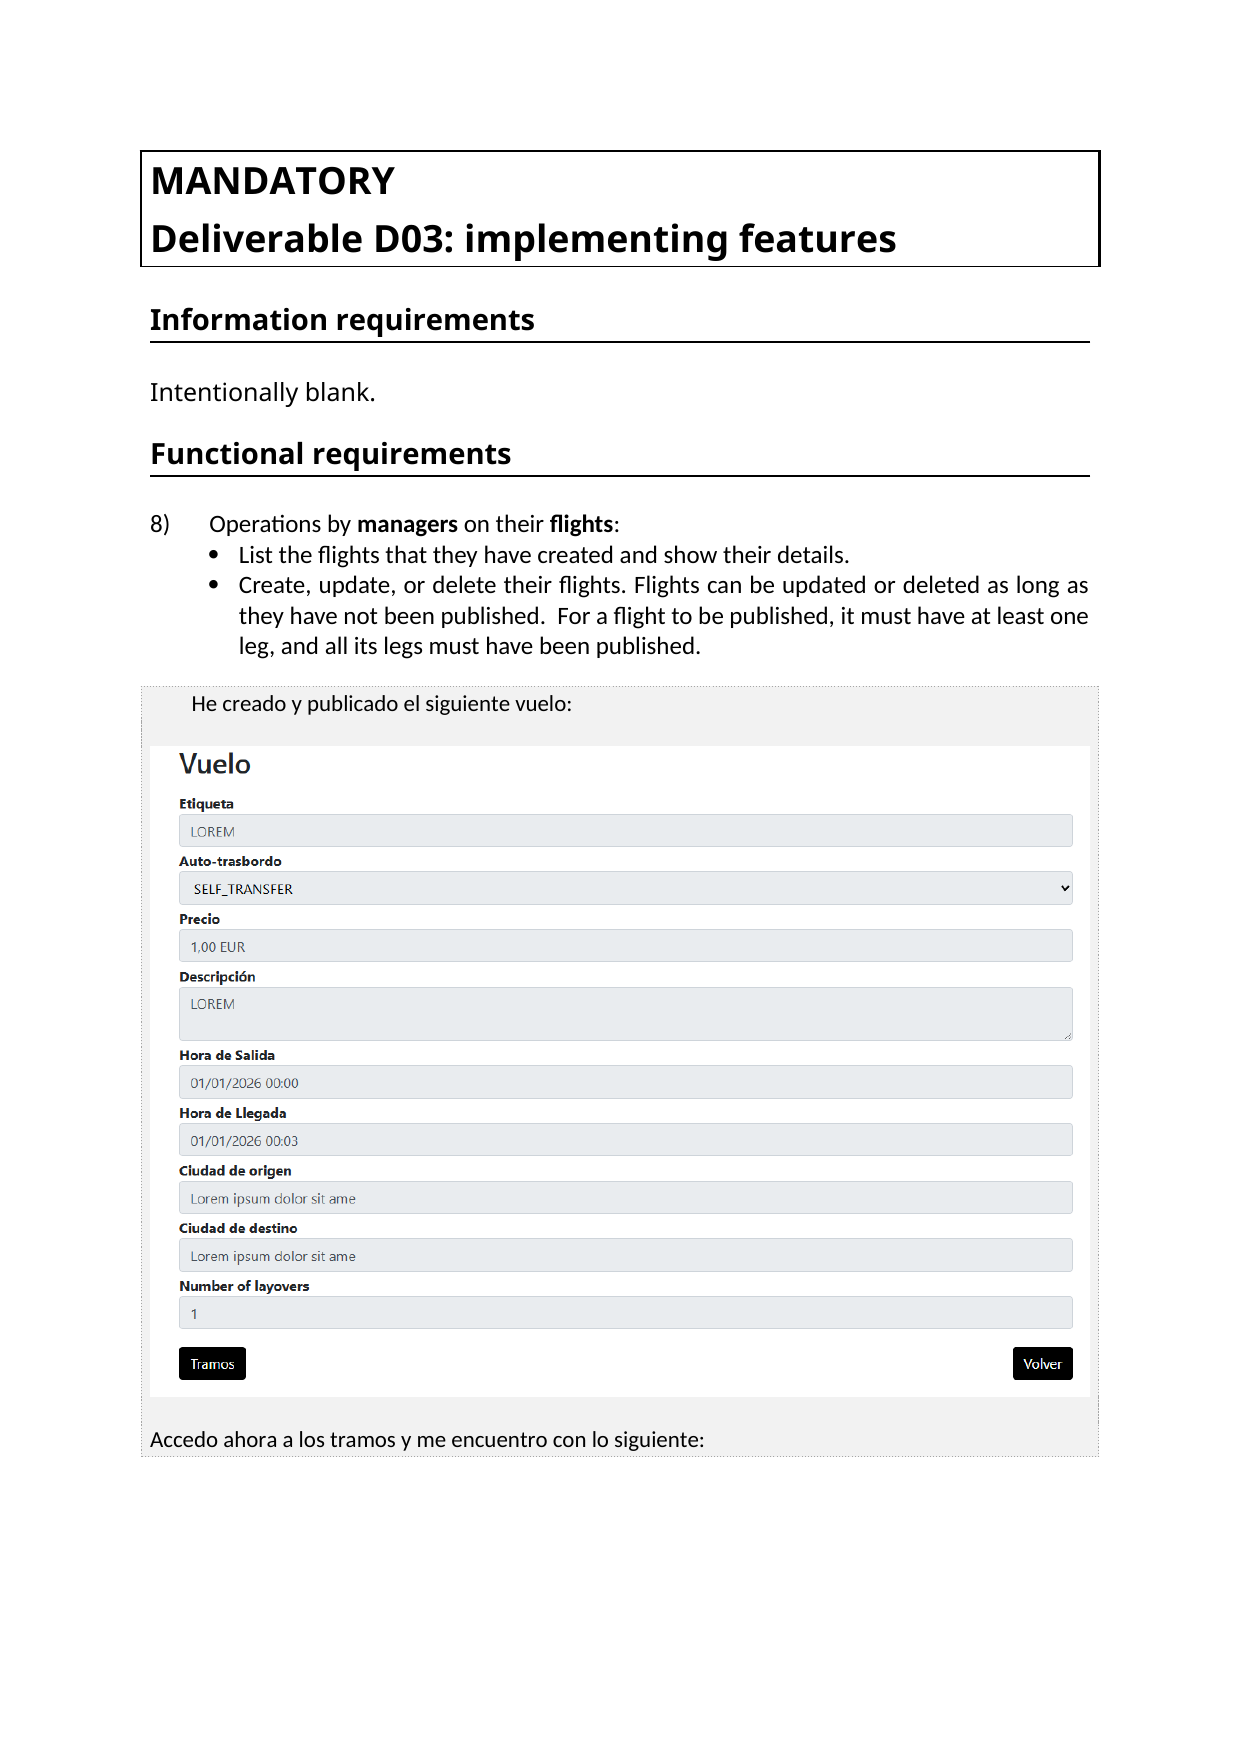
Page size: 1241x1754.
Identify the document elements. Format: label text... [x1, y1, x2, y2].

text Create, update, or delete their flights. Flights can be updated or deleted as long as they have not been published. For a flight to be published, it must have at least one leg, and all its legs must have been published. [209, 569, 1090, 661]
subtitle Information requirements [150, 299, 1090, 341]
subtitle MANDATORY Deliverable D03: implementing features [142, 152, 1098, 266]
text List the flights that they have created and show their details. [209, 539, 1090, 569]
text Operations by managers on their flights: [150, 508, 1090, 539]
subtitle Functional requirements [150, 433, 1090, 475]
text Intentionally blank. [150, 374, 1090, 408]
text Accedo ahora a los tramos y me encuentro con lo siguiente: [141, 1422, 1099, 1457]
picture [150, 746, 1091, 1397]
text He creado y publicado el siguiente vuelo: [141, 686, 1099, 717]
